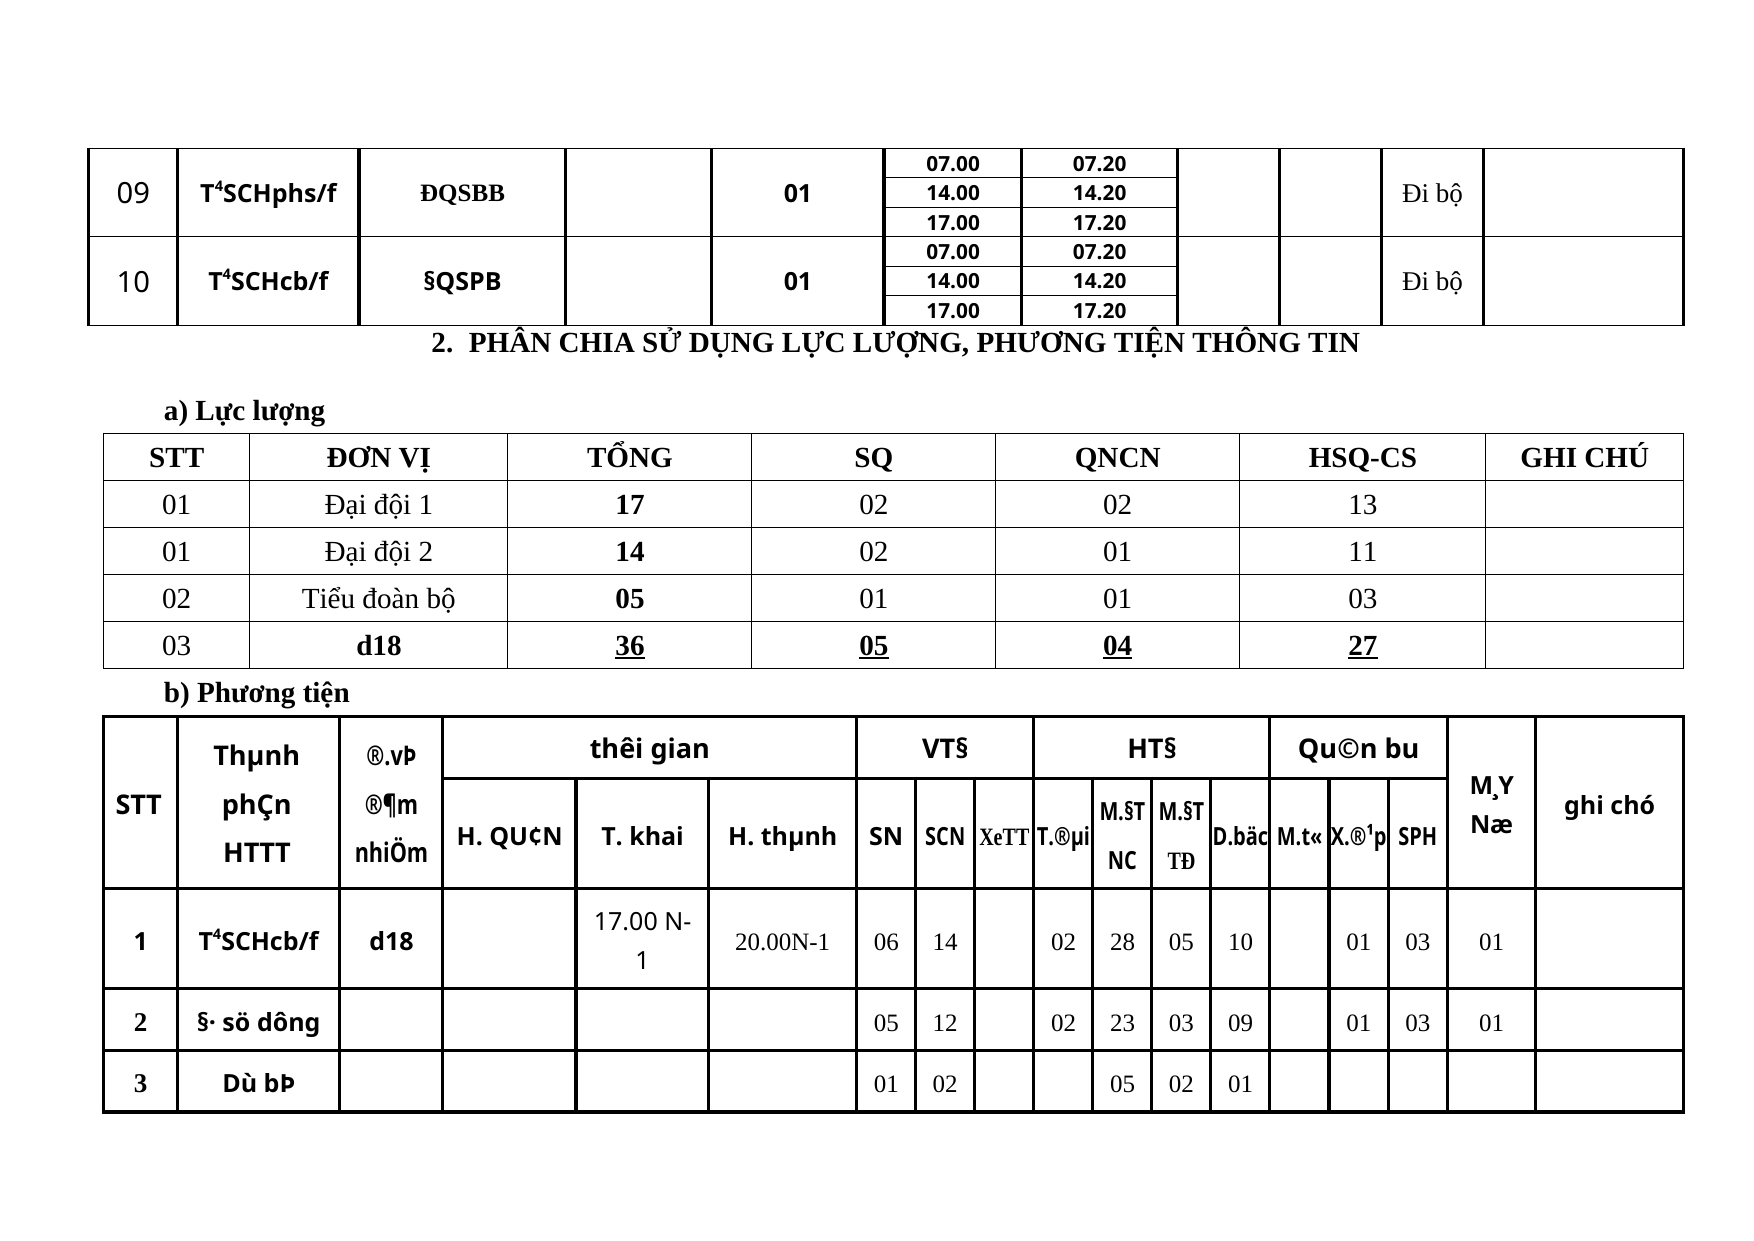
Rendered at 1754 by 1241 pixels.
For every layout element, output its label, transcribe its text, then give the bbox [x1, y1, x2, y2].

table_cell H. QU¢N [444, 780, 574, 887]
table_cell [1486, 528, 1683, 574]
table_cell T4SCHphs/f [179, 149, 357, 236]
table_cell [1271, 890, 1327, 987]
table_cell 02 [1035, 990, 1091, 1049]
table_cell [1449, 1052, 1534, 1110]
table_cell ĐQSBB [361, 149, 564, 236]
table_cell [1281, 149, 1380, 236]
table_cell 01 [713, 149, 882, 236]
table_cell [341, 1052, 441, 1110]
table_cell M.§T NC [1094, 780, 1150, 887]
table_cell 09 [90, 149, 176, 236]
table_cell 03 [1153, 990, 1209, 1049]
table_cell 02 [752, 481, 995, 527]
table_cell §QSPB [361, 237, 564, 324]
table_cell [1537, 1052, 1682, 1110]
table_cell 17.20 [1023, 208, 1176, 236]
table_cell 01 [996, 575, 1239, 621]
table_cell 28 [1094, 890, 1150, 987]
table_cell 03 [1390, 890, 1446, 987]
table_cell [976, 890, 1032, 987]
table_cell 27 [1240, 622, 1485, 668]
table_cell 03 [1390, 990, 1446, 1049]
table_cell 01 [104, 481, 249, 527]
table_header thêi gian [444, 718, 855, 777]
table_cell 17 [508, 481, 751, 527]
table_header VT§ [858, 718, 1032, 777]
table_cell 01 [713, 237, 882, 324]
table_cell 06 [858, 890, 914, 987]
table_cell Dù bÞ [179, 1052, 338, 1110]
table_cell 05 [752, 622, 995, 668]
table_cell 01 [104, 528, 249, 574]
table_cell XeTT [976, 780, 1032, 887]
table_cell T. khai [578, 780, 707, 887]
table_header Qu©n b­u [1271, 718, 1446, 777]
table_cell SPH [1390, 780, 1446, 887]
table_header GHI CHÚ [1486, 434, 1683, 479]
table_cell 13 [1240, 481, 1485, 527]
table_cell [1035, 1052, 1091, 1110]
table_cell 17.00 [886, 296, 1020, 324]
table_header STT [105, 718, 176, 887]
table_cell [578, 990, 707, 1049]
table_cell 02 [752, 528, 995, 574]
table_cell 23 [1094, 990, 1150, 1049]
table_cell 12 [917, 990, 973, 1049]
table_header ĐƠN VỊ [250, 434, 507, 479]
table_header Thµnh phÇn HTTT [179, 718, 338, 887]
table_cell [341, 990, 441, 1049]
table_cell [567, 149, 710, 236]
table_cell T4SCHcb/f [179, 237, 357, 324]
table_cell 14 [508, 528, 751, 574]
table_cell 07.00 [886, 149, 1020, 177]
table_cell [444, 890, 574, 987]
table_cell 02 [104, 575, 249, 621]
table_cell 3 [105, 1052, 176, 1110]
table_cell 05 [1153, 890, 1209, 987]
table_cell [1485, 149, 1682, 236]
table_cell D.bäc [1212, 780, 1268, 887]
table_cell [444, 1052, 574, 1110]
table_cell [1486, 481, 1683, 527]
table_cell [1179, 149, 1278, 236]
table_cell Đại đội 2 [250, 528, 507, 574]
table_cell [1179, 237, 1278, 324]
table_cell [976, 1052, 1032, 1110]
table_cell 14.00 [886, 267, 1020, 295]
table_cell 02 [996, 481, 1239, 527]
table_cell [1271, 990, 1327, 1049]
table_cell [567, 237, 710, 324]
table_cell 17.00 N-1 [578, 890, 707, 987]
table_cell Đi bộ [1383, 149, 1482, 236]
table_cell Tiểu đoàn bộ [250, 575, 507, 621]
table_cell [444, 990, 574, 1049]
table_header SQ [752, 434, 995, 479]
table_header ghi chó [1537, 718, 1682, 887]
table_cell d18 [250, 622, 507, 668]
table_cell 05 [858, 990, 914, 1049]
table_cell [710, 990, 855, 1049]
table_cell 07.20 [1023, 149, 1176, 177]
table_cell 36 [508, 622, 751, 668]
table_cell [1390, 1052, 1446, 1110]
table_cell 20.00N-1 [710, 890, 855, 987]
table_header M¸Y Næ [1449, 718, 1534, 887]
table_cell H. thµnh [710, 780, 855, 887]
table_cell 02 [1035, 890, 1091, 987]
table_cell 01 [1449, 890, 1534, 987]
table_cell X.®¹p [1331, 780, 1387, 887]
table_cell 09 [1212, 990, 1268, 1049]
table_cell [976, 990, 1032, 1049]
table_cell d18 [341, 890, 441, 987]
table_cell 05 [508, 575, 751, 621]
table_cell 10 [90, 237, 176, 324]
table_cell [578, 1052, 707, 1110]
table_cell 01 [1331, 890, 1387, 987]
table_cell [1331, 1052, 1387, 1110]
table_cell 02 [1153, 1052, 1209, 1110]
table_cell [1537, 890, 1682, 987]
table_cell [1537, 990, 1682, 1049]
table_cell 11 [1240, 528, 1485, 574]
table_cell [1486, 622, 1683, 668]
table_header ®.vÞ ®¶m nhiÖm [341, 718, 441, 887]
table_cell 01 [996, 528, 1239, 574]
table_header HT§ [1035, 718, 1268, 777]
table_cell [1281, 237, 1380, 324]
text b) Phương tiện [164, 675, 1665, 709]
table_cell [1485, 237, 1682, 324]
table_cell T4SCHcb/f [179, 890, 338, 987]
table_cell M.§T TĐ [1153, 780, 1209, 887]
table_cell 07.00 [886, 237, 1020, 266]
table_cell 03 [104, 622, 249, 668]
table_cell [710, 1052, 855, 1110]
table_cell Đại đội 1 [250, 481, 507, 527]
table_cell 01 [1212, 1052, 1268, 1110]
table_cell SN [858, 780, 914, 887]
table_cell T.®µi [1035, 780, 1091, 887]
table_cell SCN [917, 780, 973, 887]
table_cell 17.20 [1023, 296, 1176, 324]
table_cell 03 [1240, 575, 1485, 621]
table_cell 10 [1212, 890, 1268, 987]
table_cell 14 [917, 890, 973, 987]
table_cell 14.20 [1023, 178, 1176, 207]
table_cell 01 [1331, 990, 1387, 1049]
table_cell §· sö dông [179, 990, 338, 1049]
table_cell M.t« [1271, 780, 1327, 887]
table_cell [1486, 575, 1683, 621]
table_header STT [104, 434, 249, 479]
table_cell 02 [917, 1052, 973, 1110]
table_cell 14.00 [886, 178, 1020, 207]
table_cell 17.00 [886, 208, 1020, 236]
table_cell 04 [996, 622, 1239, 668]
table_cell 01 [752, 575, 995, 621]
table_header TỔNG [508, 434, 751, 479]
table_cell 2 [105, 990, 176, 1049]
table_header HSQ-CS [1240, 434, 1485, 479]
table_cell 05 [1094, 1052, 1150, 1110]
list PHÂN CHIA SỬ DỤNG LỰC LƯỢNG, PHƯƠNG TIỆN THÔNG TIN [126, 326, 1665, 359]
table_cell Đi bộ [1383, 237, 1482, 324]
table_cell 01 [1449, 990, 1534, 1049]
table_cell 01 [858, 1052, 914, 1110]
table_cell 07.20 [1023, 237, 1176, 266]
text a) Lực lượng [164, 393, 1665, 426]
table_cell [1271, 1052, 1327, 1110]
table_header QNCN [996, 434, 1239, 479]
table_cell 14.20 [1023, 267, 1176, 295]
table_cell 1 [105, 890, 176, 987]
